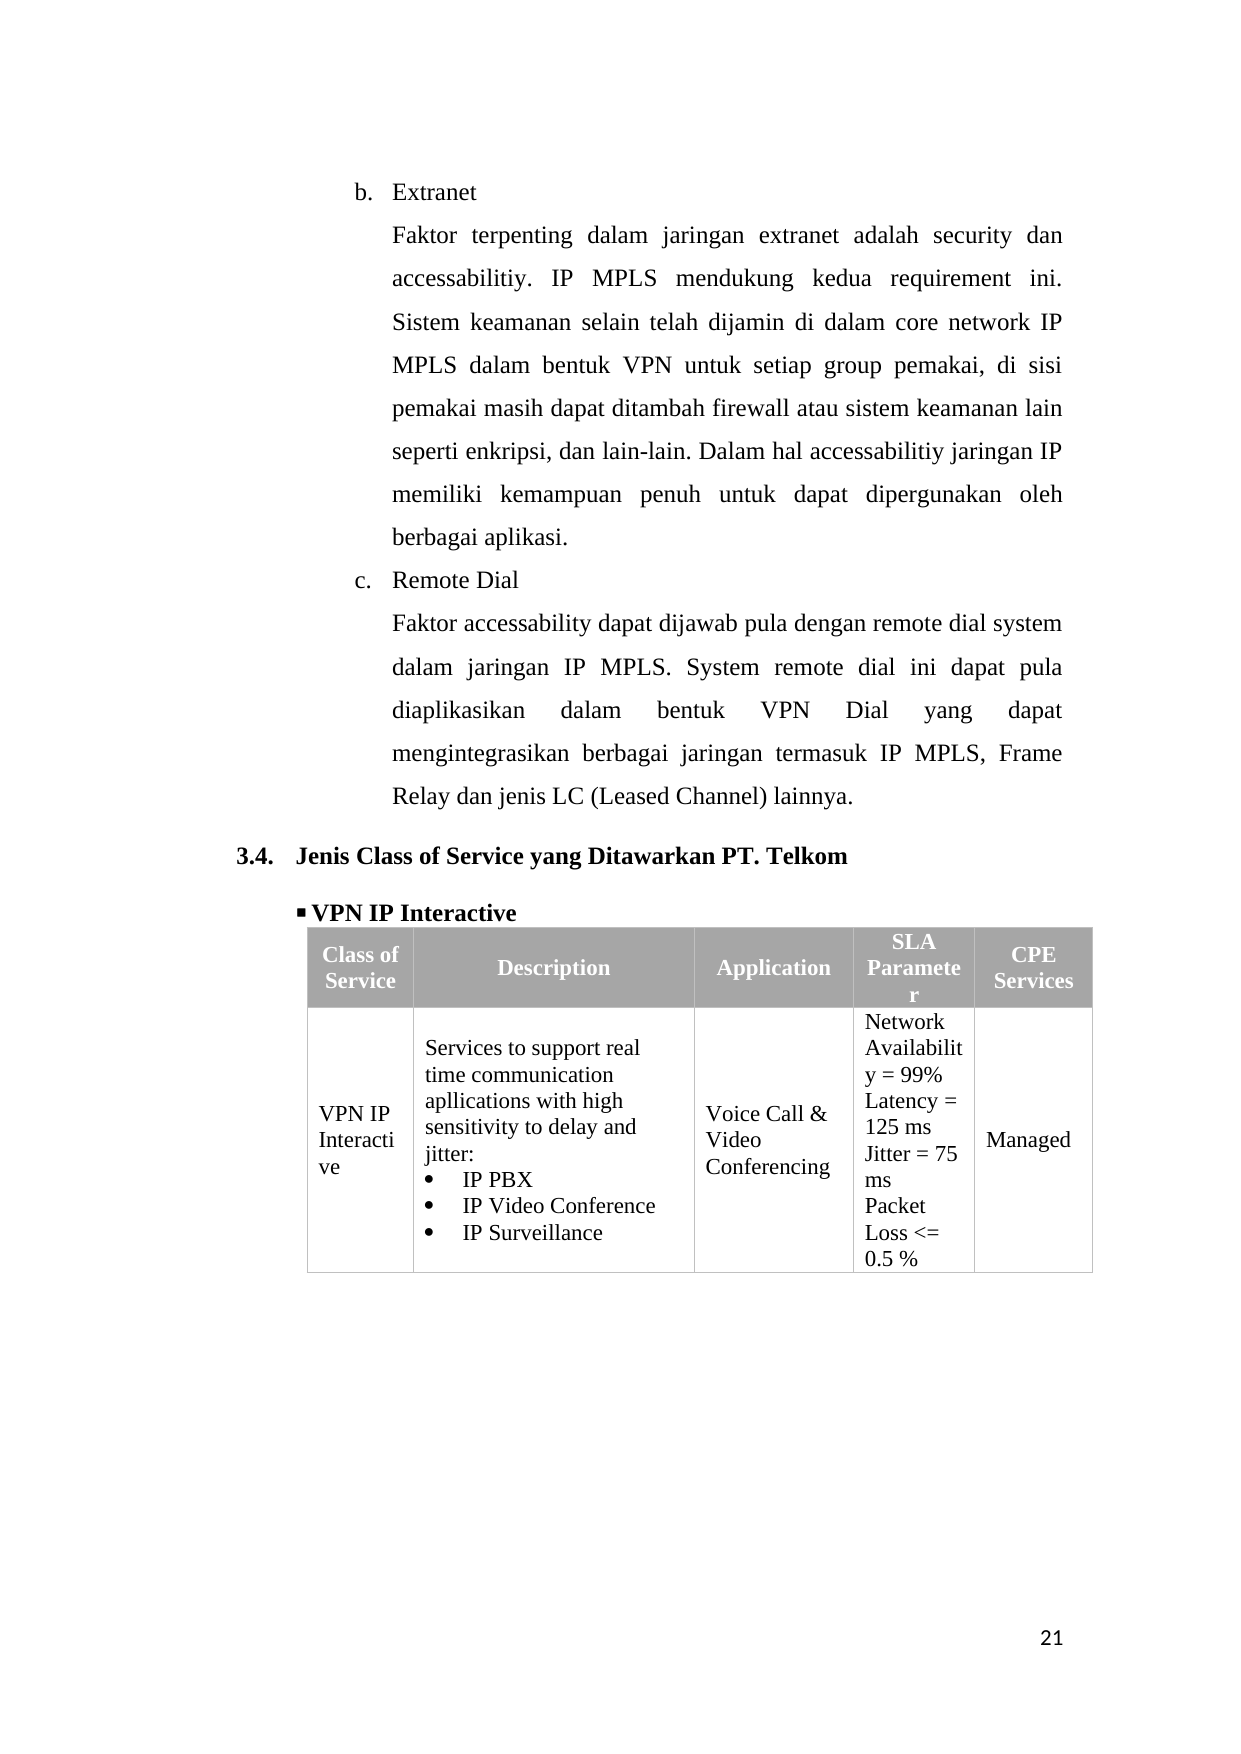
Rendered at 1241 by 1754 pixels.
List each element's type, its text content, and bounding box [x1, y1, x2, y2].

table_header Application [695, 928, 853, 1007]
table_cell Services to support real time communication apllications with high sensitivity to delay and jitter: IP PBX IP Video Conference IP Surveillance [414, 1008, 694, 1272]
table_header Class of Service [308, 928, 413, 1007]
table_cell Network Availability = 99% Latency = 125 ms Jitter = 75 ms Packet Loss <= 0.5 % [854, 1008, 974, 1272]
subtitle Jenis Class of Service yang Ditawarkan PT. Telkom [236, 841, 1063, 869]
list Faktor accessability dapat dijawab pula dengan remote dial system dalam jaringan IP MPLS. System remote dial ini dapat pula diaplikasikan dalam bentuk VPN Dial yang dapat mengintegrasikan berbagai jaringan termasuk IP MPLS, Frame Relay dan jenis LC (Leased Channel) lainnya. [392, 608, 1063, 810]
table_header SLA Parameter [854, 928, 974, 1007]
list Remote Dial [354, 565, 1063, 594]
table_cell Managed [975, 1008, 1092, 1272]
table_cell VPN IP Interactive [308, 1008, 413, 1272]
table_cell Voice Call & Video Conferencing [695, 1008, 853, 1272]
list Faktor terpenting dalam jaringan extranet adalah security dan accessabilitiy. IP MPLS mendukung kedua requirement ini. Sistem keamanan selain telah dijamin di dalam core network IP MPLS dalam bentuk VPN untuk setiap group pemakai, di sisi pemakai masih dapat ditambah firewall atau sistem keamanan lain seperti enkripsi, dan lain-lain. Dalam hal accessabilitiy jaringan IP memiliki kemampuan penuh untuk dapat dipergunakan oleh berbagai aplikasi. [392, 220, 1063, 551]
table_header Description [414, 928, 694, 1007]
table_header CPE Services [975, 928, 1092, 1007]
list Extranet [354, 177, 1063, 206]
list VPN IP Interactive [295, 898, 1063, 927]
